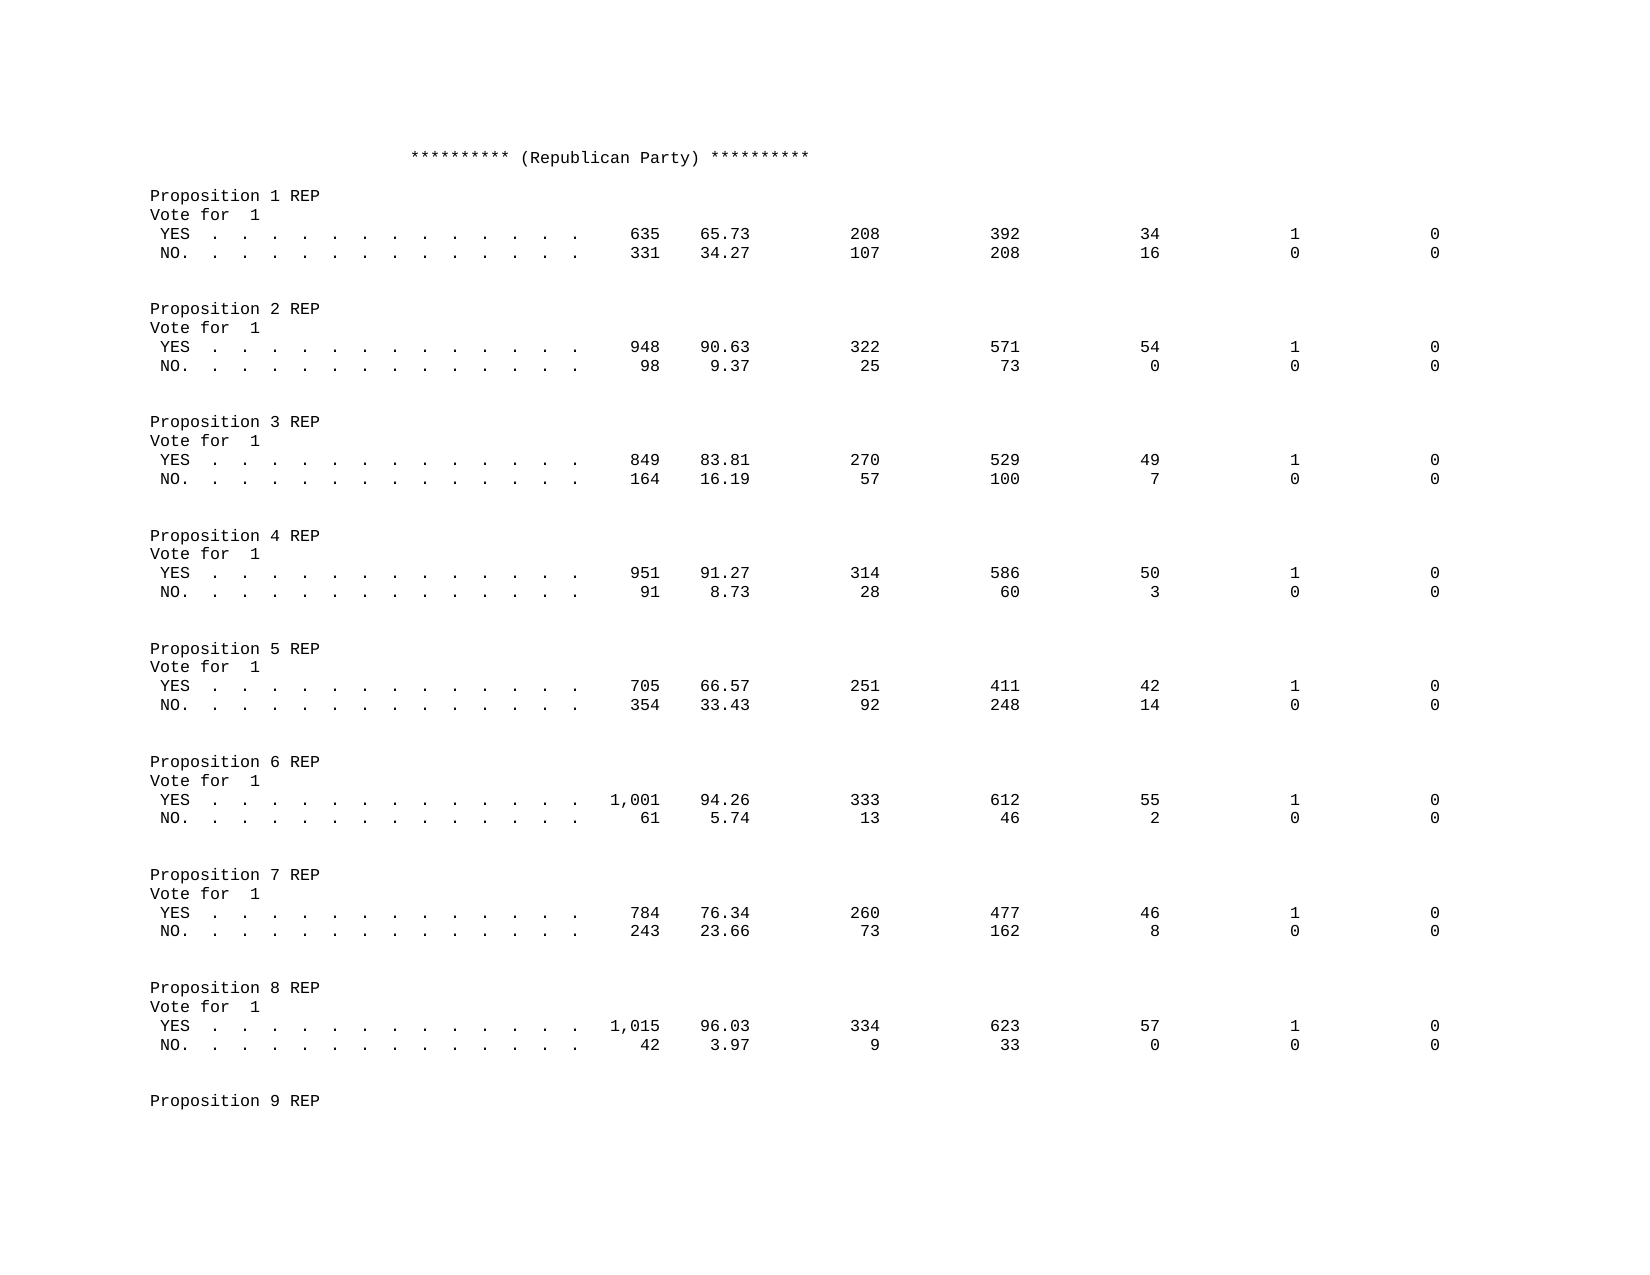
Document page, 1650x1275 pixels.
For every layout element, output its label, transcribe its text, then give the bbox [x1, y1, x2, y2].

text Vote for 1 [150, 320, 1500, 338]
text Proposition 9 REP [150, 1093, 1500, 1112]
text NO. . . . . . . . . . . . . . 42 3.97 9 33 0 0 0 [150, 1036, 1500, 1055]
text Vote for 1 [150, 659, 1500, 678]
text YES . . . . . . . . . . . . . 635 65.73 208 392 34 1 0 [150, 225, 1500, 244]
text YES . . . . . . . . . . . . . 705 66.57 251 411 42 1 0 [150, 678, 1500, 697]
text Vote for 1 [150, 546, 1500, 565]
text NO. . . . . . . . . . . . . . 164 16.19 57 100 7 0 0 [150, 471, 1500, 489]
text YES . . . . . . . . . . . . . 948 90.63 322 571 54 1 0 [150, 338, 1500, 357]
text YES . . . . . . . . . . . . . 784 76.34 260 477 46 1 0 [150, 904, 1500, 923]
text YES . . . . . . . . . . . . . 1,015 96.03 334 623 57 1 0 [150, 1017, 1500, 1036]
text YES . . . . . . . . . . . . . 951 91.27 314 586 50 1 0 [150, 565, 1500, 584]
text Proposition 6 REP [150, 753, 1500, 772]
text NO. . . . . . . . . . . . . . 331 34.27 107 208 16 0 0 [150, 244, 1500, 263]
text Proposition 8 REP [150, 979, 1500, 998]
text YES . . . . . . . . . . . . . 849 83.81 270 529 49 1 0 [150, 452, 1500, 471]
text Vote for 1 [150, 885, 1500, 904]
text NO. . . . . . . . . . . . . . 243 23.66 73 162 8 0 0 [150, 923, 1500, 942]
text Vote for 1 [150, 772, 1500, 791]
text Vote for 1 [150, 207, 1500, 225]
text NO. . . . . . . . . . . . . . 98 9.37 25 73 0 0 0 [150, 357, 1500, 376]
text NO. . . . . . . . . . . . . . 91 8.73 28 60 3 0 0 [150, 584, 1500, 602]
text Vote for 1 [150, 433, 1500, 452]
text Vote for 1 [150, 998, 1500, 1017]
text Proposition 2 REP [150, 301, 1500, 320]
text NO. . . . . . . . . . . . . . 61 5.74 13 46 2 0 0 [150, 810, 1500, 829]
text YES . . . . . . . . . . . . . 1,001 94.26 333 612 55 1 0 [150, 791, 1500, 810]
text Proposition 1 REP [150, 188, 1500, 207]
text NO. . . . . . . . . . . . . . 354 33.43 92 248 14 0 0 [150, 697, 1500, 716]
text Proposition 5 REP [150, 640, 1500, 659]
text Proposition 4 REP [150, 527, 1500, 546]
text Proposition 7 REP [150, 866, 1500, 885]
text Proposition 3 REP [150, 414, 1500, 433]
text ********** (Republican Party) ********** [150, 150, 1500, 169]
